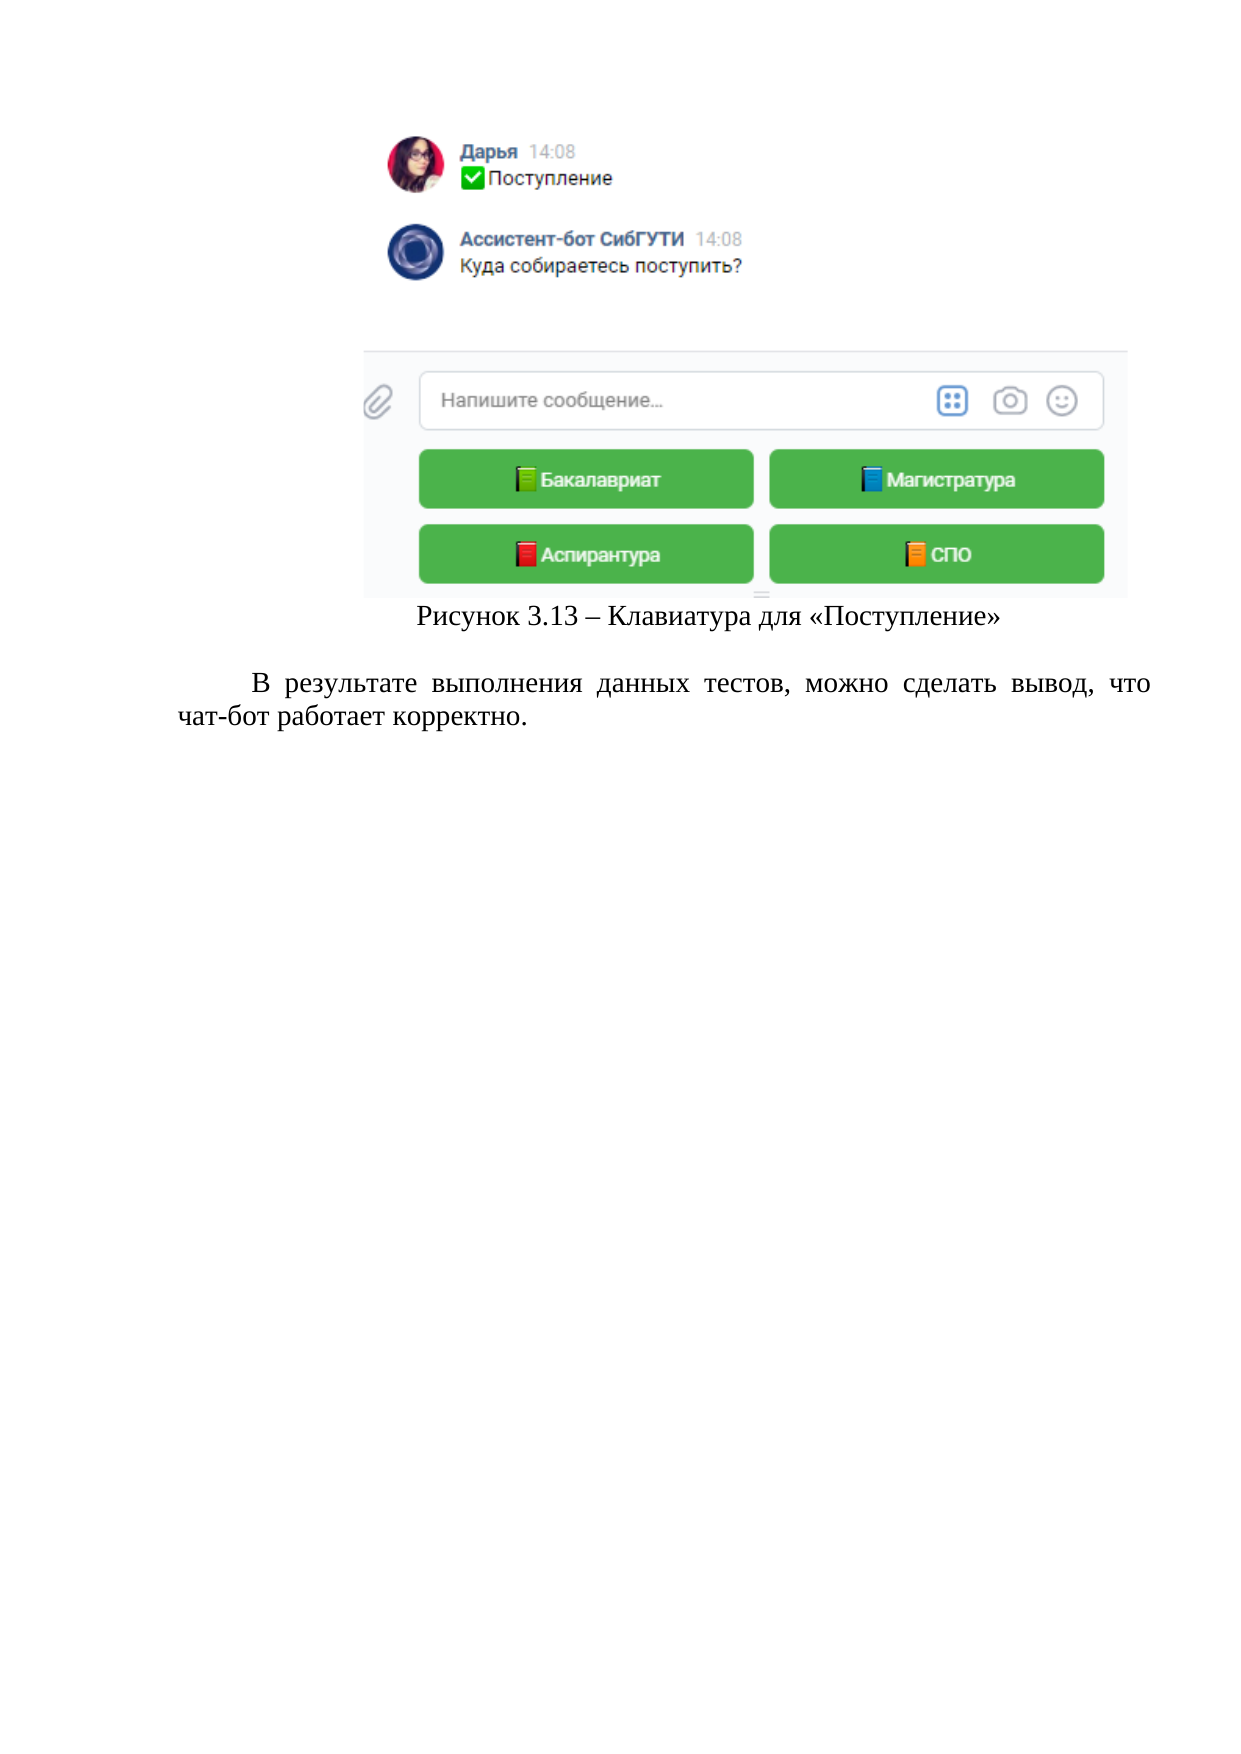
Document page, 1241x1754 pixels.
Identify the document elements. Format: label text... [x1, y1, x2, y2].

picture [363, 118, 1128, 598]
text В результате выполнения данных тестов, можно сделать вывод, что чат-бот работает корректно. [177, 665, 1152, 732]
text Рисунок 3.13 – Клавиатура для «Поступление» [177, 598, 1152, 631]
